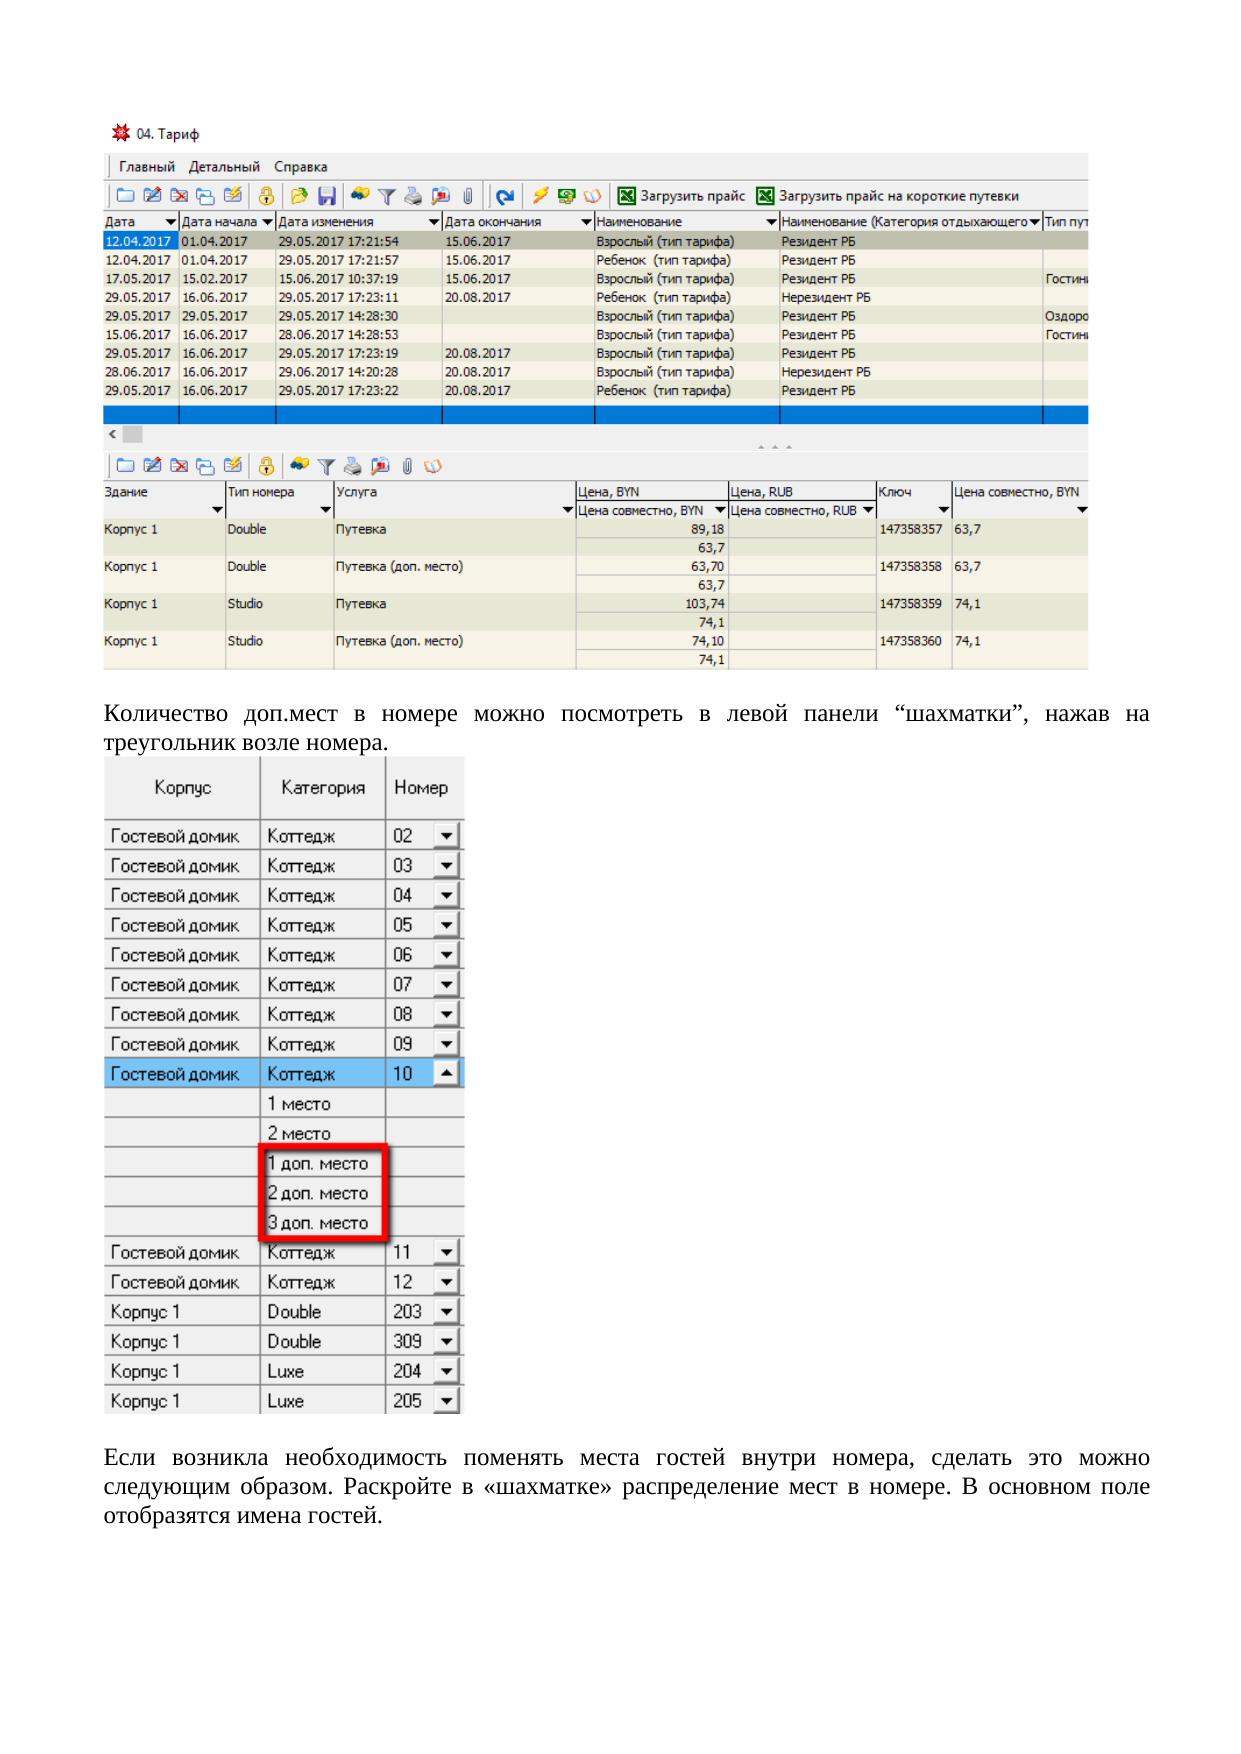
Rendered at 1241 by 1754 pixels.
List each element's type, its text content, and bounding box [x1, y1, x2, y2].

picture [103, 118, 1089, 670]
text Количество доп.мест в номере можно посмотреть в левой панели “шахматки”, нажав на треугольник возле номера. [103, 698, 1152, 756]
picture [103, 756, 465, 1414]
text Если возникла необходимость поменять места гостей внутри номера, сделать это можно следующим образом. Раскройте в «шахматке» распределение мест в номере. В основном поле отобразятся имена гостей. [103, 1442, 1152, 1528]
